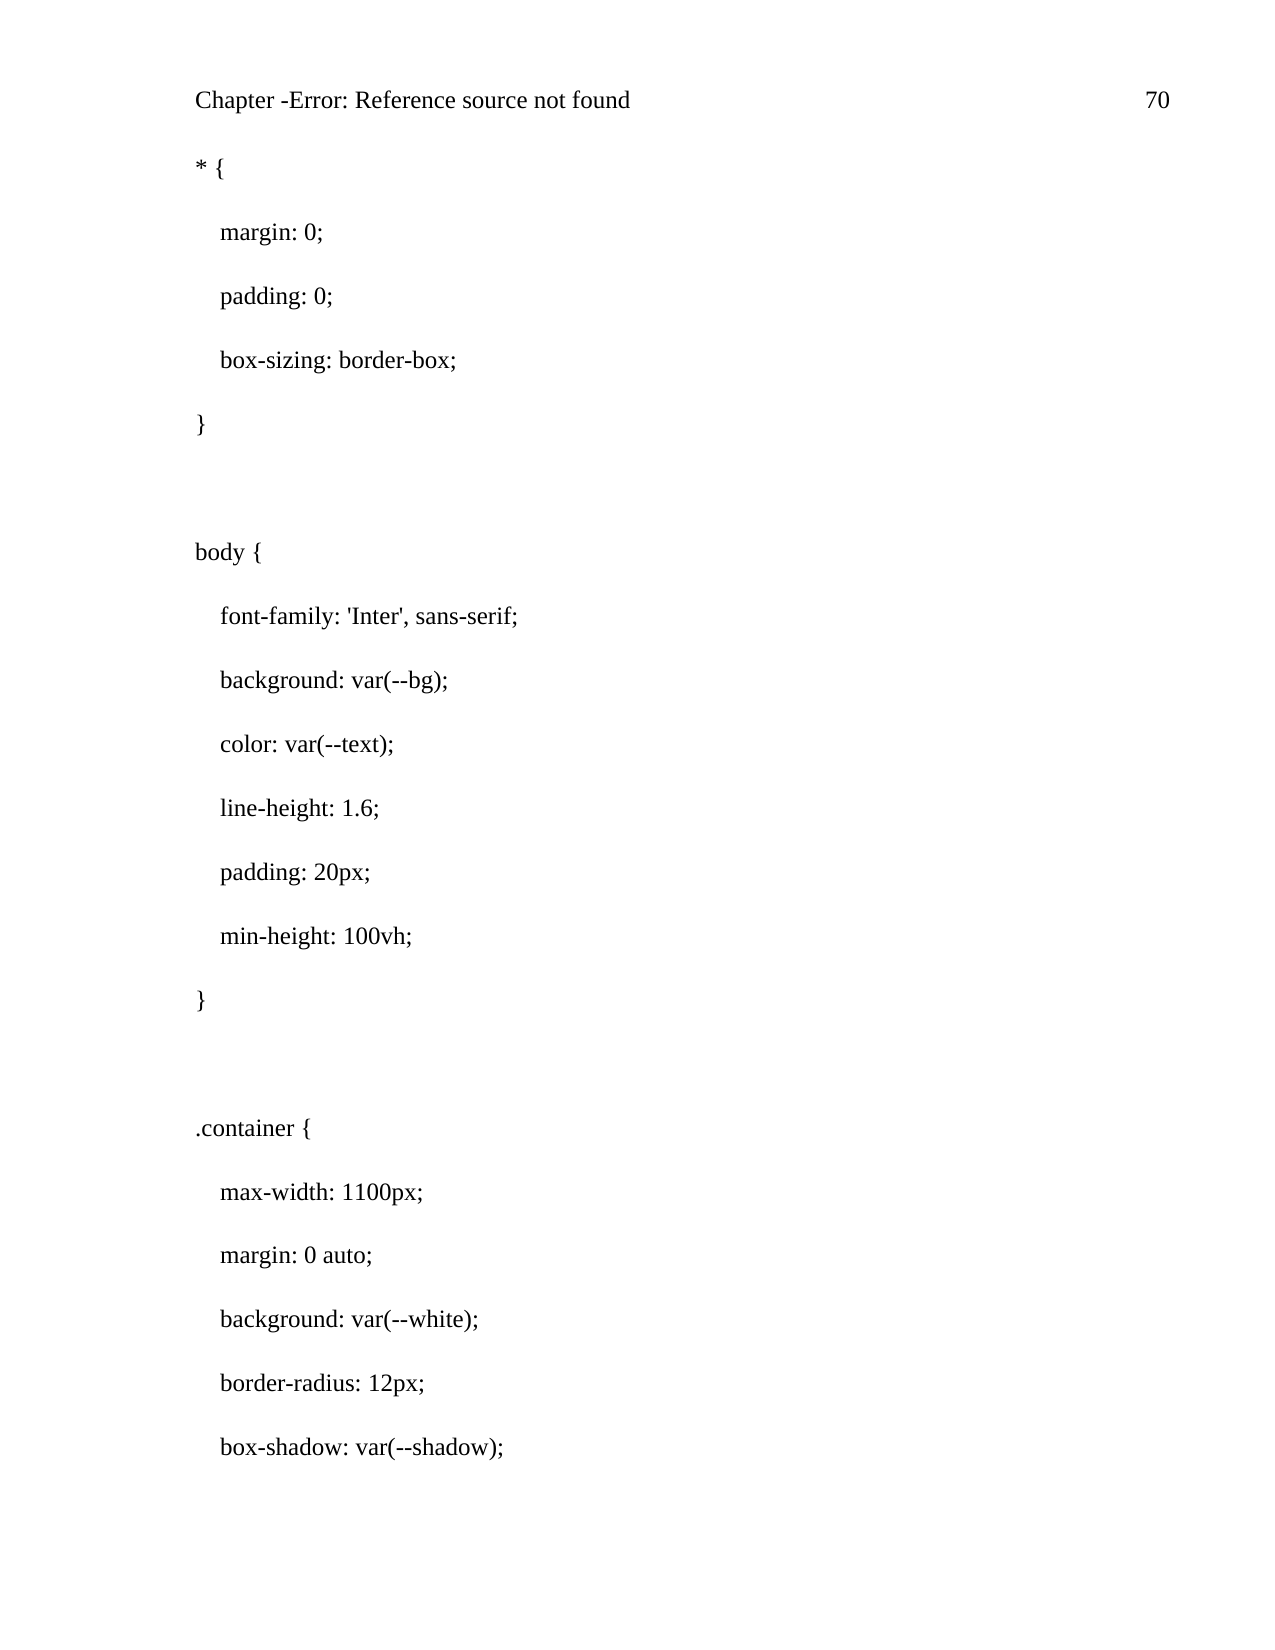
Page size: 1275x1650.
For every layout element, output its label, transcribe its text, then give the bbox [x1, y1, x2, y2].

text max-width: 1100px; [195, 1177, 1155, 1205]
text background: var(--bg); [195, 665, 1155, 694]
text * { [195, 153, 1155, 182]
text box-sizing: border-box; [195, 345, 1155, 374]
text margin: 0; [195, 217, 1155, 246]
text body { [195, 537, 1155, 566]
text } [195, 985, 1155, 1013]
text min-height: 100vh; [195, 921, 1155, 949]
text box-shadow: var(--shadow); [195, 1432, 1155, 1461]
text line-height: 1.6; [195, 793, 1155, 822]
text border-radius: 12px; [195, 1368, 1155, 1397]
text padding: 0; [195, 281, 1155, 310]
text font-family: 'Inter', sans-serif; [195, 601, 1155, 630]
text } [195, 409, 1155, 438]
text .container { [195, 1113, 1155, 1141]
text margin: 0 auto; [195, 1241, 1155, 1269]
text background: var(--white); [195, 1304, 1155, 1333]
text padding: 20px; [195, 857, 1155, 886]
text color: var(--text); [195, 729, 1155, 758]
